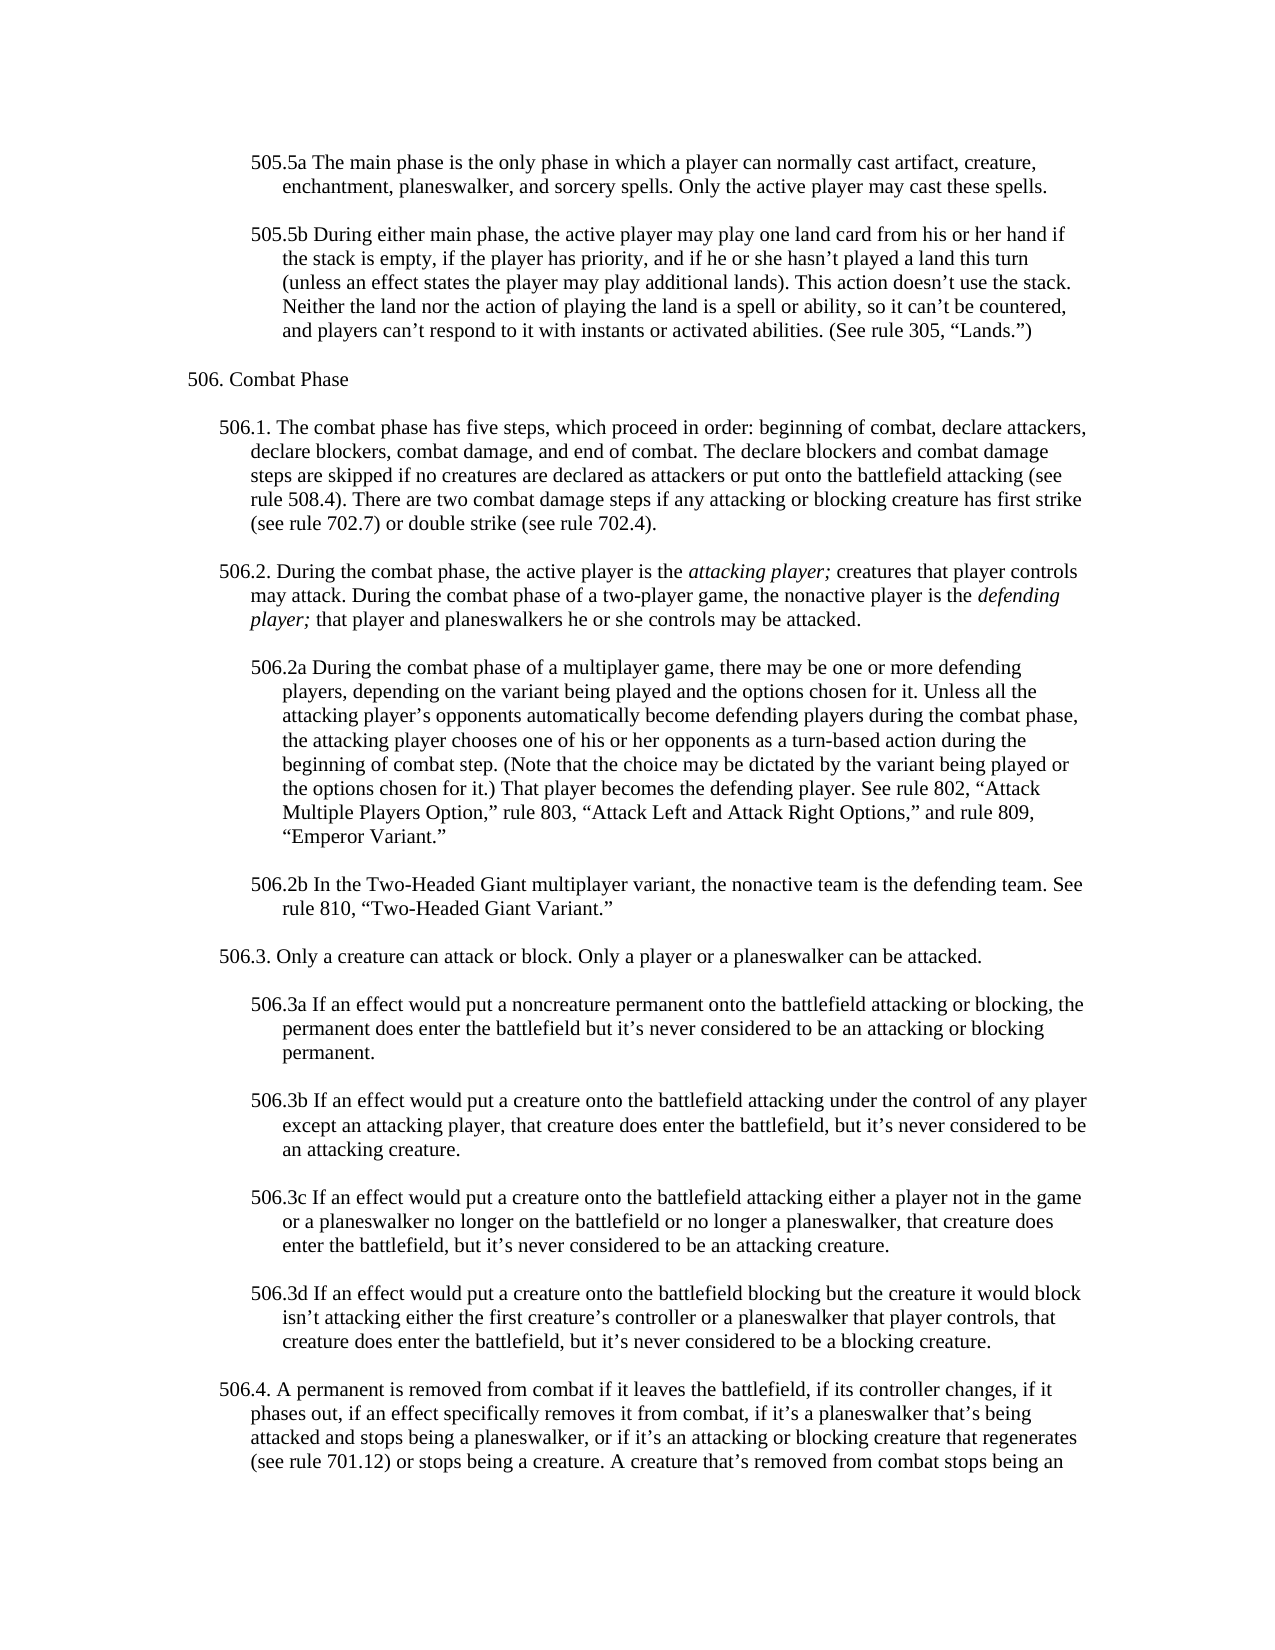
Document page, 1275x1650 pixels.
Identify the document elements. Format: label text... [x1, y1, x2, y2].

text 505.5b During either main phase, the active player may play one land card from his or her hand if the stack is empty, if the player has priority, and if he or she hasn’t played a land this turn (unless an effect states the player may play additional lands). This action doesn’t use the stack. Neither the land nor the action of playing the land is a spell or ability, so it can’t be countered, and players can’t respond to it with instants or activated abilities. (See rule 305, “Lands.”) [251, 222, 1087, 342]
text 506.3b If an effect would put a creature onto the battlefield attacking under the control of any player except an attacking player, that creature does enter the battlefield, but it’s never considered to be an attacking creature. [251, 1088, 1087, 1161]
text 506.2. During the combat phase, the active player is the attacking player; creatures that player controls may attack. During the combat phase of a two-player game, the nonactive player is the defending player; that player and planeswalkers he or she controls may be attacked. [219, 559, 1087, 631]
text 506.2b In the Two-Headed Giant multiplayer variant, the nonactive team is the defending team. See rule 810, “Two-Headed Giant Variant.” [251, 872, 1087, 920]
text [219, 1377, 1087, 1473]
text 506.3. Only a creature can attack or block. Only a player or a planeswalker can be attacked. [219, 944, 1087, 968]
text 506.2a During the combat phase of a multiplayer game, there may be one or more defending players, depending on the variant being played and the options chosen for it. Unless all the attacking player’s opponents automatically become defending players during the combat phase, the attacking player chooses one of his or her opponents as a turn-based action during the beginning of combat step. (Note that the choice may be dictated by the variant being played or the options chosen for it.) That player becomes the defending player. See rule 802, “Attack Multiple Players Option,” rule 803, “Attack Left and Attack Right Options,” and rule 809, “Emperor Variant.” [251, 655, 1087, 848]
text 506.1. The combat phase has five steps, which proceed in order: beginning of combat, declare attackers, declare blockers, combat damage, and end of combat. The declare blockers and combat damage steps are skipped if no creatures are declared as attackers or put onto the battlefield attacking (see rule 508.4). There are two combat damage steps if any attacking or blocking creature has first strike (see rule 702.7) or double strike (see rule 702.4). [219, 415, 1087, 535]
text 505.5a The main phase is the only phase in which a player can normally cast artifact, creature, enchantment, planeswalker, and sorcery spells. Only the active player may cast these spells. [251, 150, 1087, 198]
text 506.3c If an effect would put a creature onto the battlefield attacking either a player not in the game or a planeswalker no longer on the battlefield or no longer a planeswalker, that creature does enter the battlefield, but it’s never considered to be an attacking creature. [251, 1185, 1087, 1257]
text 506.3a If an effect would put a noncreature permanent onto the battlefield attacking or blocking, the permanent does enter the battlefield but it’s never considered to be an attacking or blocking permanent. [251, 992, 1087, 1064]
text 506.3d If an effect would put a creature onto the battlefield blocking but the creature it would block isn’t attacking either the first creature’s controller or a planeswalker that player controls, that creature does enter the battlefield, but it’s never considered to be a blocking creature. [251, 1281, 1087, 1353]
text 506. Combat Phase [187, 367, 1087, 391]
